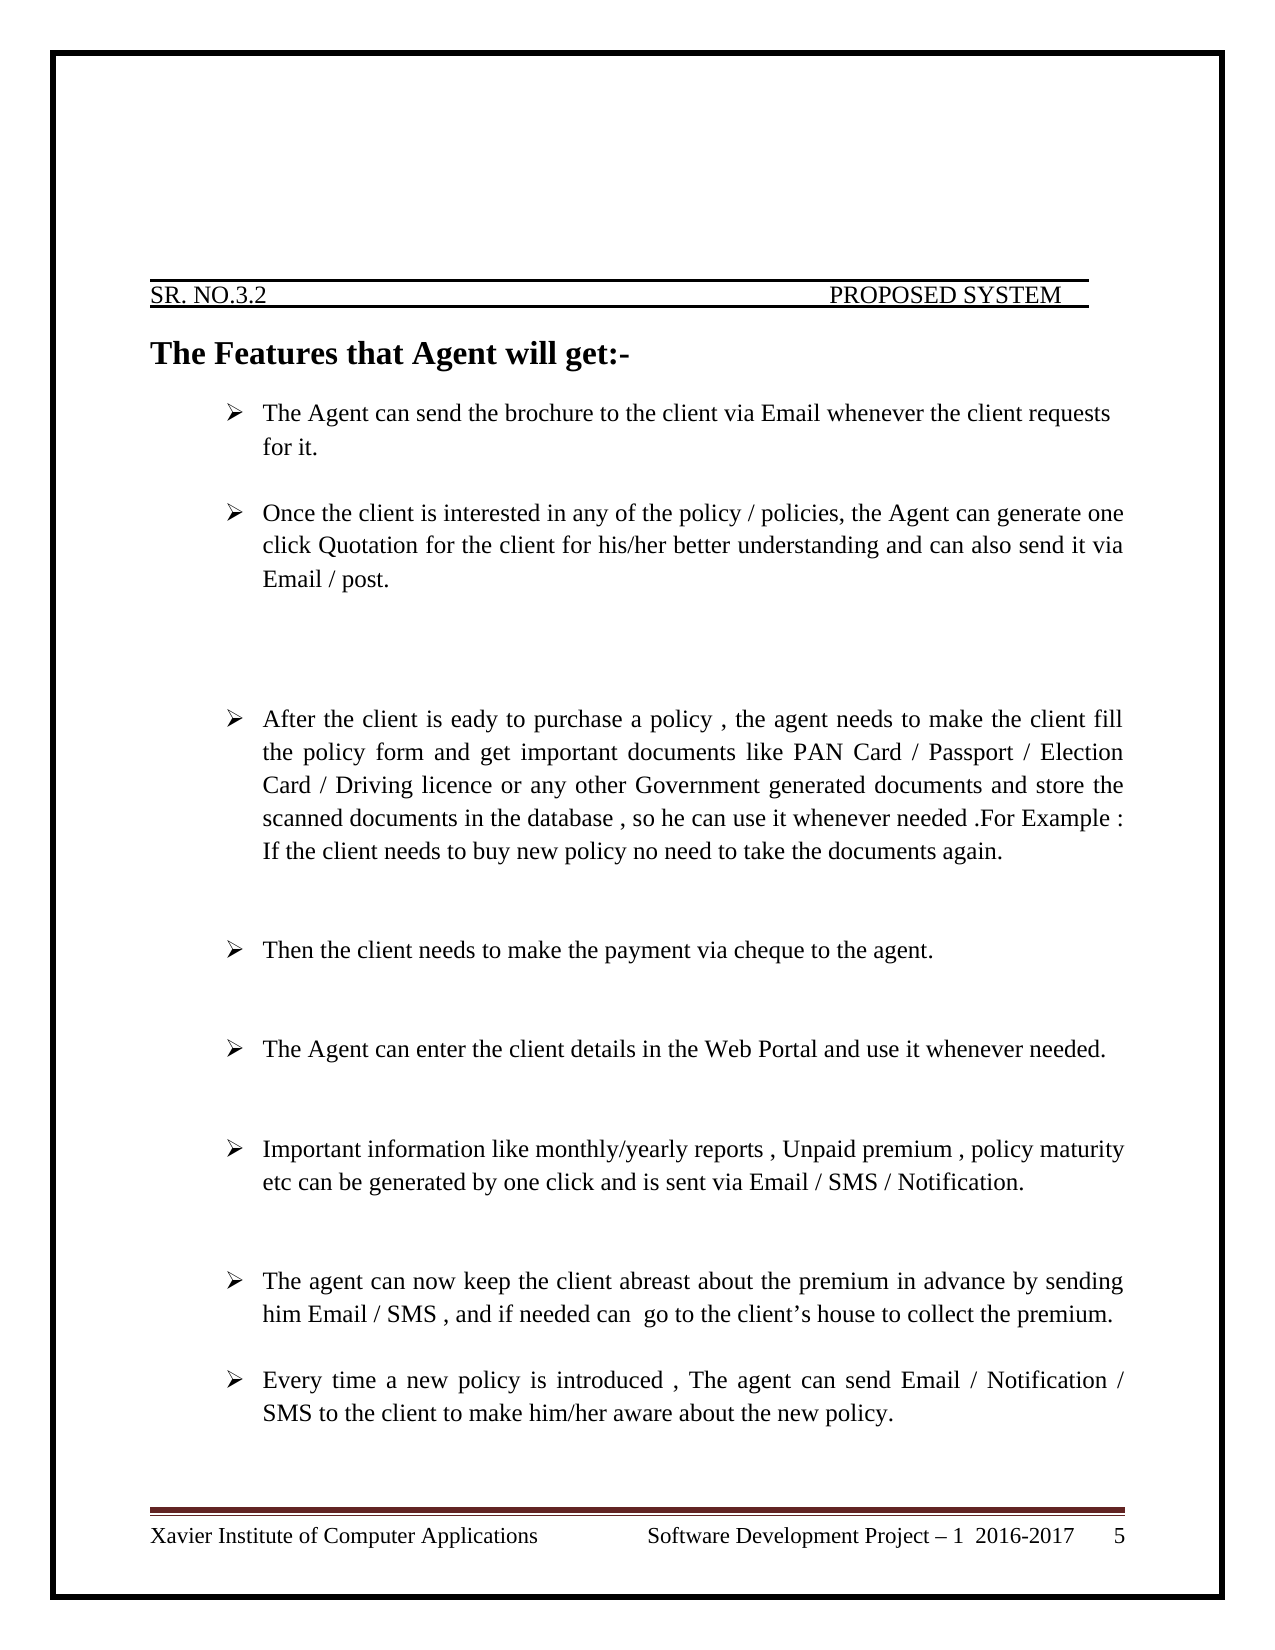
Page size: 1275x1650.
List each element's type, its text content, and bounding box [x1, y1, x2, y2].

list Then the client needs to make the payment via cheque to the agent. [225, 936, 1125, 964]
list Once the client is interested in any of the policy / policies, the Agent can generate one click Quotation for the client for his/her better understanding and can also send it via Email / post. [225, 498, 1125, 592]
list Every time a new policy is introduced , The agent can send Email / Notification / SMS to the client to make him/her aware about the new policy. [225, 1365, 1125, 1427]
list After the client is eady to purchase a policy , the agent needs to make the client fill the policy form and get important documents like PAN Card / Passport / Election Card / Driving licence or any other Government generated documents and store the scanned documents in the database , so he can use it whenever needed .For Example : If the client needs to buy new policy no need to take the documents again. [225, 704, 1125, 865]
list The Agent can send the brochure to the client via Email whenever the client requests for it. [225, 398, 1125, 460]
list Important information like monthly/yearly reports , Unpaid premium , policy maturity etc can be generated by one click and is sent via Email / SMS / Notification. [225, 1134, 1125, 1195]
text SR. NO.3.2 PROPOSED SYSTEM [150, 280, 1125, 308]
text The Features that Agent will get:- [150, 334, 1125, 372]
list The agent can now keep the client abreast about the premium in advance by sending him Email / SMS , and if needed can go to the client’s house to collect the premium. [225, 1266, 1125, 1327]
list The Agent can enter the client details in the Web Portal and use it whenever needed. [225, 1034, 1125, 1063]
